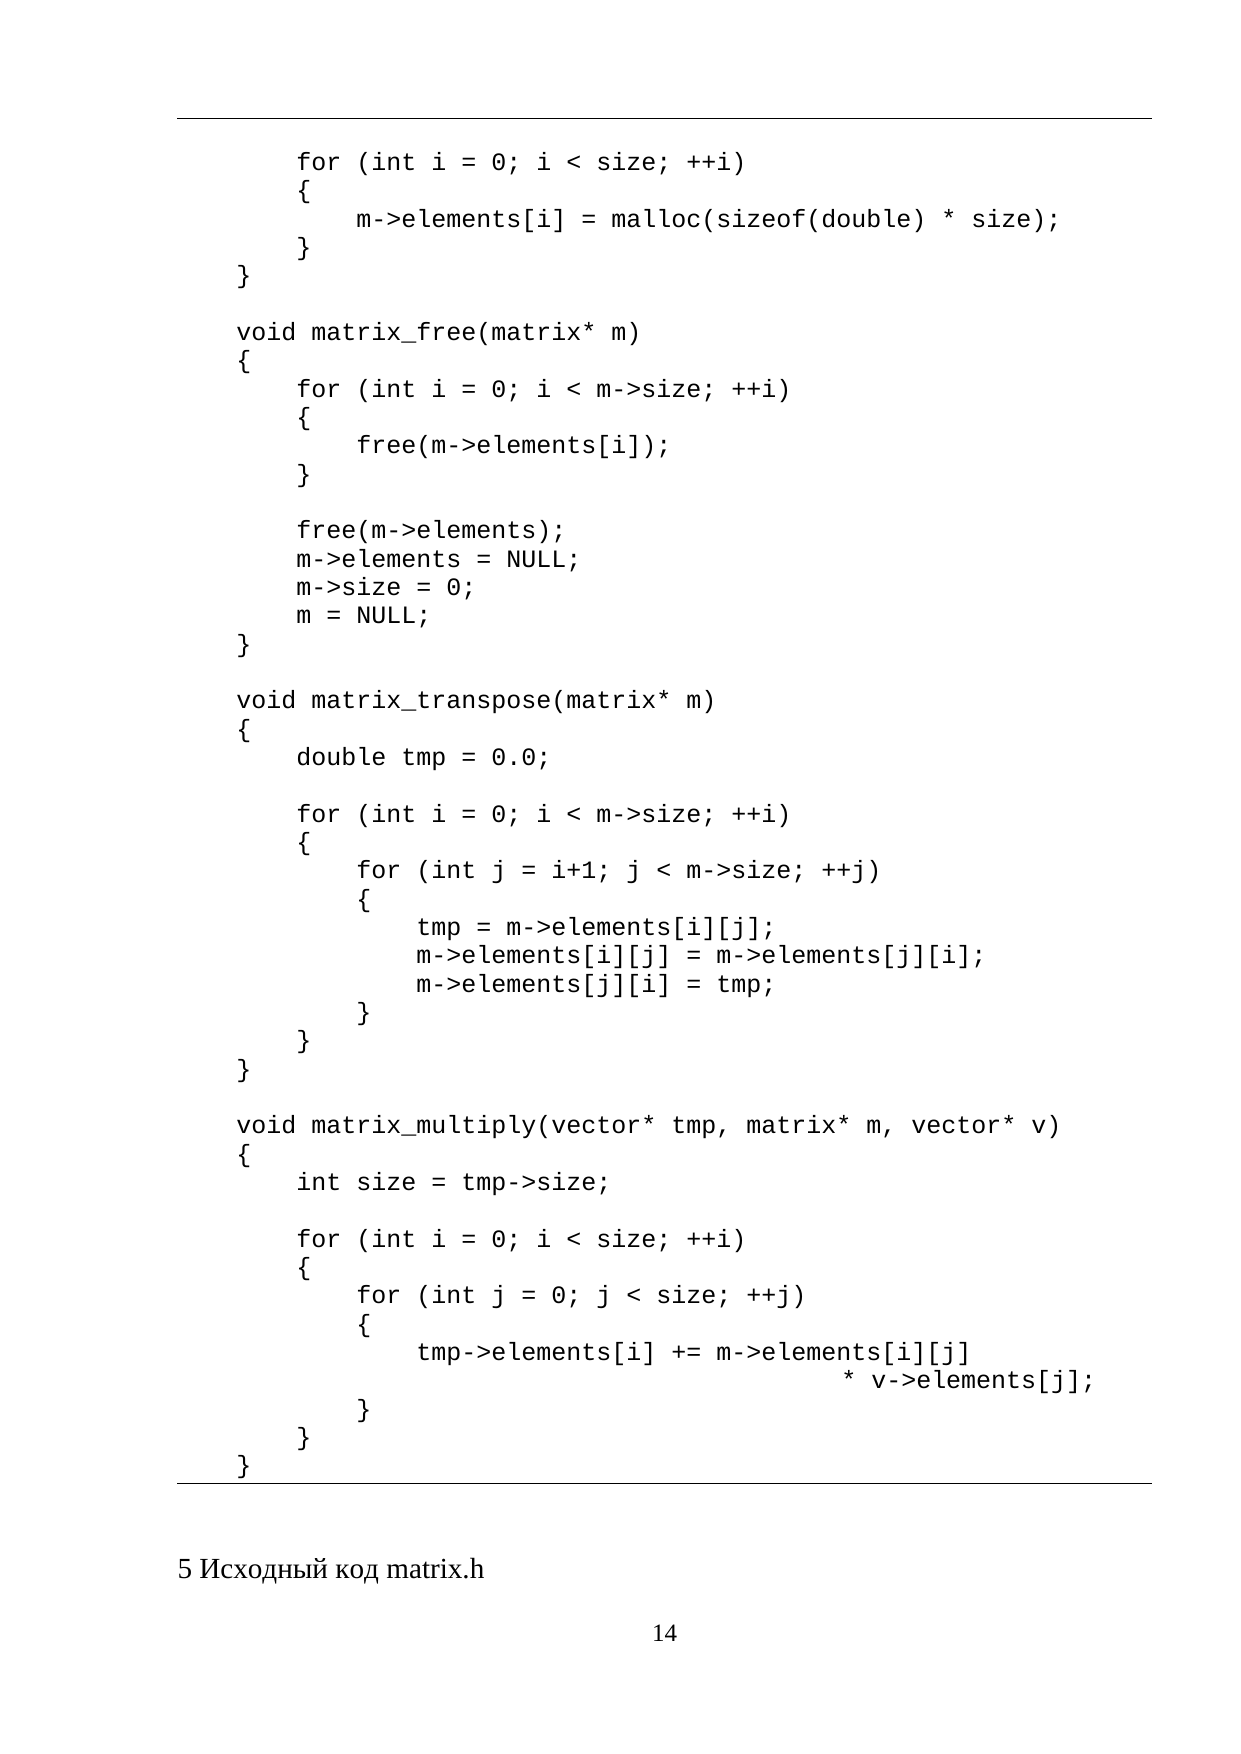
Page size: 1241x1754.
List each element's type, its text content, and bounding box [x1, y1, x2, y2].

text for (int j = i+1; j < m->size; ++j) [177, 858, 1152, 886]
text 5 Исходный код matrix.h [177, 1551, 1152, 1585]
text m->elements[i] = malloc(sizeof(double) * size); [177, 206, 1152, 234]
text { [177, 1141, 1152, 1169]
text { [177, 404, 1152, 433]
text { [177, 1254, 1152, 1283]
text } [177, 1056, 1152, 1084]
text double tmp = 0.0; [177, 744, 1152, 773]
text m->size = 0; [177, 574, 1152, 603]
text for (int i = 0; i < m->size; ++i) [177, 376, 1152, 404]
text { [177, 716, 1152, 744]
text void matrix_multiply(vector* tmp, matrix* m, vector* v) [177, 1113, 1152, 1141]
text * v->elements[j]; [177, 1368, 1152, 1396]
text { [177, 1311, 1152, 1339]
text m->elements = NULL; [177, 546, 1152, 574]
text } [177, 1396, 1152, 1424]
text { [177, 829, 1152, 858]
text } [177, 234, 1152, 263]
text } [177, 1450, 1152, 1483]
text free(m->elements[i]); [177, 433, 1152, 461]
text void matrix_free(matrix* m) [177, 319, 1152, 348]
text } [177, 461, 1152, 489]
text tmp->elements[i] += m->elements[i][j] [177, 1339, 1152, 1368]
text tmp = m->elements[i][j]; [177, 914, 1152, 943]
text void matrix_transpose(matrix* m) [177, 688, 1152, 716]
text { [177, 348, 1152, 376]
text m->elements[i][j] = m->elements[j][i]; [177, 943, 1152, 971]
text } [177, 999, 1152, 1028]
text for (int i = 0; i < size; ++i) [177, 149, 1152, 178]
text m = NULL; [177, 603, 1152, 631]
text { [177, 178, 1152, 206]
text } [177, 263, 1152, 291]
text int size = tmp->size; [177, 1169, 1152, 1198]
text free(m->elements); [177, 518, 1152, 546]
text for (int i = 0; i < size; ++i) [177, 1226, 1152, 1254]
text } [177, 1028, 1152, 1056]
text } [177, 1424, 1152, 1450]
text for (int i = 0; i < m->size; ++i) [177, 801, 1152, 829]
text { [177, 886, 1152, 914]
text } [177, 631, 1152, 659]
text for (int j = 0; j < size; ++j) [177, 1283, 1152, 1311]
text m->elements[j][i] = tmp; [177, 971, 1152, 999]
